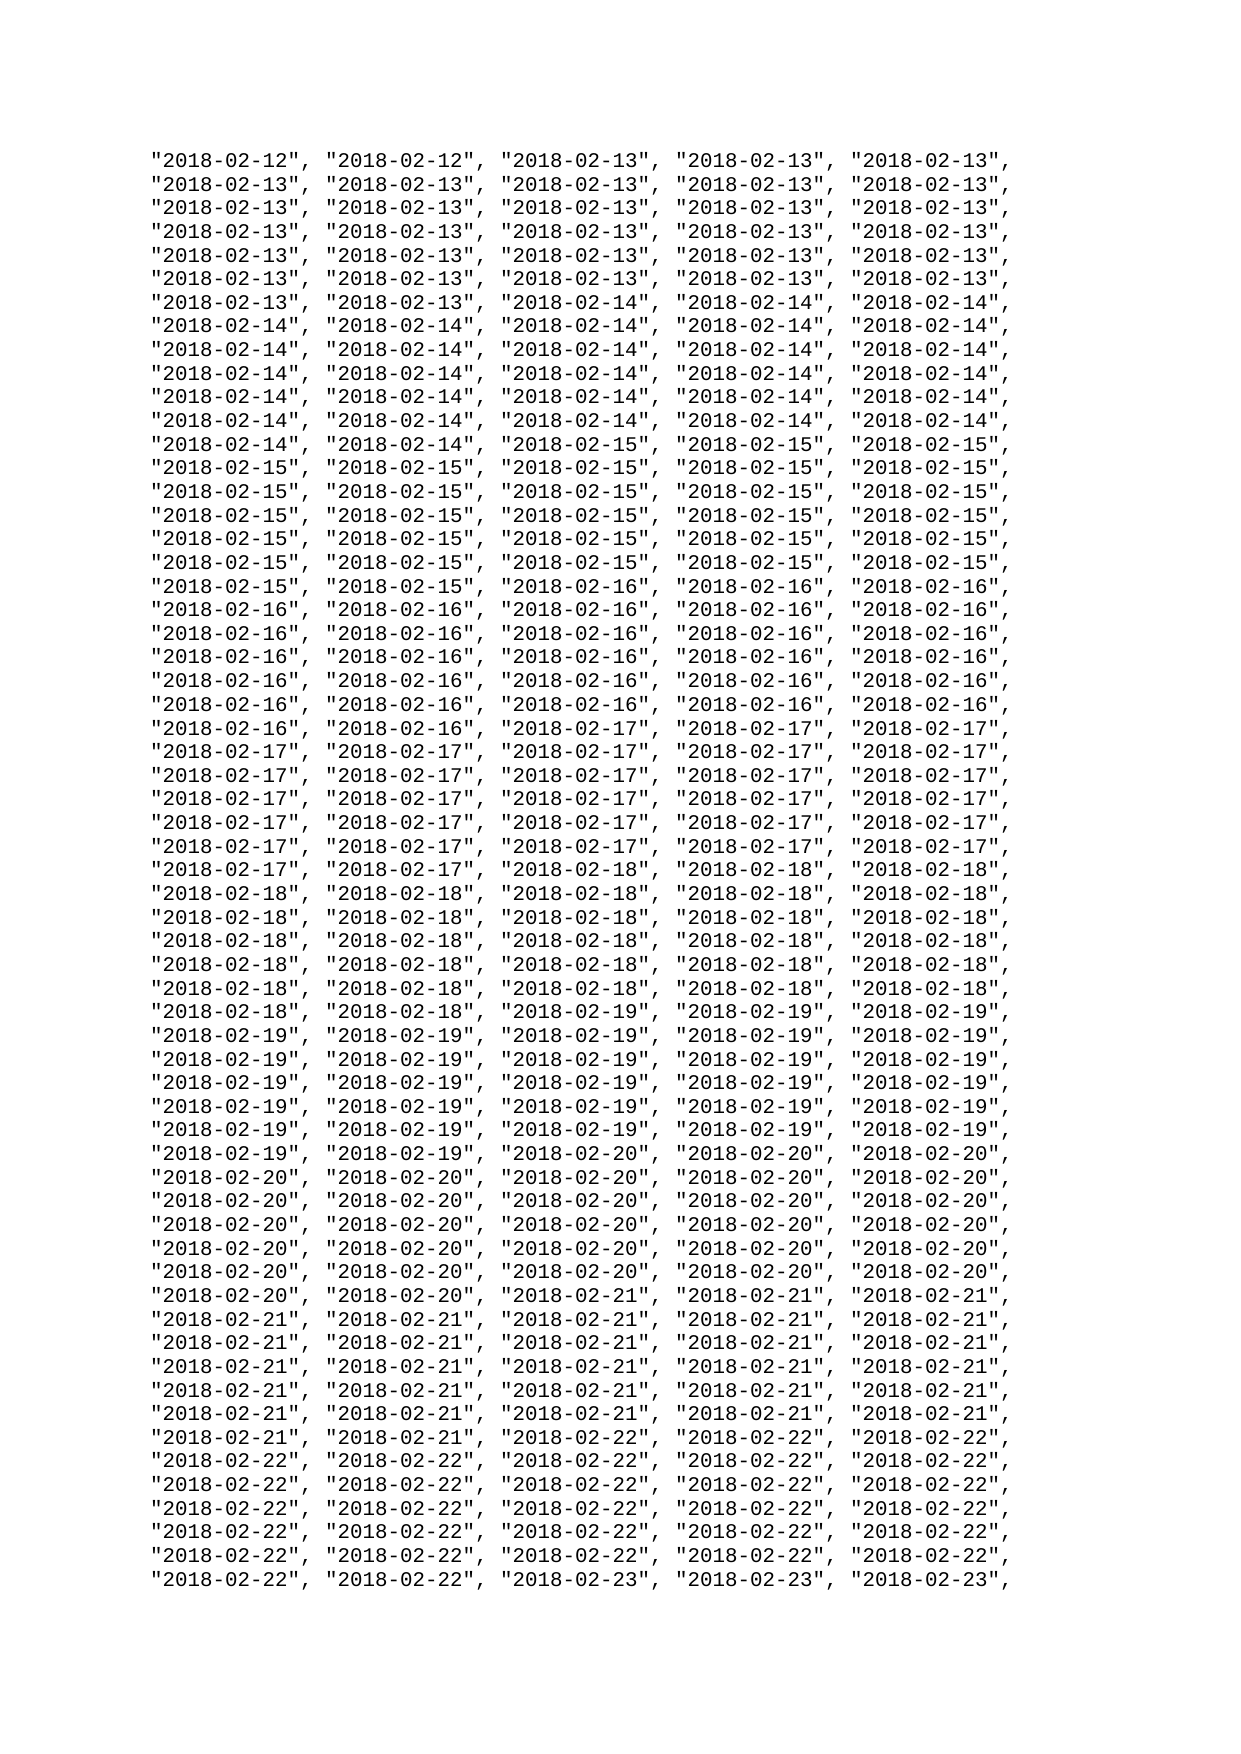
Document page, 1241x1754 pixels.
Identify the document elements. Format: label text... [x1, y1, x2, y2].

text "2018-02-16", "2018-02-16", "2018-02-17", "2018-02-17", "2018-02-17", [150, 717, 1090, 741]
text "2018-02-20", "2018-02-20", "2018-02-20", "2018-02-20", "2018-02-20", [150, 1238, 1090, 1261]
text "2018-02-14", "2018-02-14", "2018-02-14", "2018-02-14", "2018-02-14", [150, 339, 1090, 363]
text "2018-02-22", "2018-02-22", "2018-02-23", "2018-02-23", "2018-02-23", [150, 1569, 1090, 1592]
text "2018-02-20", "2018-02-20", "2018-02-21", "2018-02-21", "2018-02-21", [150, 1285, 1090, 1309]
text "2018-02-17", "2018-02-17", "2018-02-17", "2018-02-17", "2018-02-17", [150, 788, 1090, 812]
text "2018-02-18", "2018-02-18", "2018-02-18", "2018-02-18", "2018-02-18", [150, 930, 1090, 954]
text "2018-02-22", "2018-02-22", "2018-02-22", "2018-02-22", "2018-02-22", [150, 1451, 1090, 1474]
text "2018-02-20", "2018-02-20", "2018-02-20", "2018-02-20", "2018-02-20", [150, 1261, 1090, 1285]
text "2018-02-17", "2018-02-17", "2018-02-17", "2018-02-17", "2018-02-17", [150, 765, 1090, 788]
text "2018-02-13", "2018-02-13", "2018-02-13", "2018-02-13", "2018-02-13", [150, 244, 1090, 268]
text "2018-02-22", "2018-02-22", "2018-02-22", "2018-02-22", "2018-02-22", [150, 1521, 1090, 1545]
text "2018-02-15", "2018-02-15", "2018-02-15", "2018-02-15", "2018-02-15", [150, 457, 1090, 481]
text "2018-02-19", "2018-02-19", "2018-02-19", "2018-02-19", "2018-02-19", [150, 1096, 1090, 1119]
text "2018-02-14", "2018-02-14", "2018-02-15", "2018-02-15", "2018-02-15", [150, 434, 1090, 457]
text "2018-02-21", "2018-02-21", "2018-02-21", "2018-02-21", "2018-02-21", [150, 1309, 1090, 1332]
text "2018-02-14", "2018-02-14", "2018-02-14", "2018-02-14", "2018-02-14", [150, 386, 1090, 410]
text "2018-02-15", "2018-02-15", "2018-02-15", "2018-02-15", "2018-02-15", [150, 481, 1090, 505]
text "2018-02-20", "2018-02-20", "2018-02-20", "2018-02-20", "2018-02-20", [150, 1214, 1090, 1238]
text "2018-02-22", "2018-02-22", "2018-02-22", "2018-02-22", "2018-02-22", [150, 1545, 1090, 1569]
text "2018-02-13", "2018-02-13", "2018-02-13", "2018-02-13", "2018-02-13", [150, 197, 1090, 221]
text "2018-02-16", "2018-02-16", "2018-02-16", "2018-02-16", "2018-02-16", [150, 647, 1090, 670]
text "2018-02-14", "2018-02-14", "2018-02-14", "2018-02-14", "2018-02-14", [150, 410, 1090, 434]
text "2018-02-19", "2018-02-19", "2018-02-19", "2018-02-19", "2018-02-19", [150, 1048, 1090, 1072]
text "2018-02-21", "2018-02-21", "2018-02-22", "2018-02-22", "2018-02-22", [150, 1427, 1090, 1451]
text "2018-02-19", "2018-02-19", "2018-02-19", "2018-02-19", "2018-02-19", [150, 1072, 1090, 1096]
text "2018-02-17", "2018-02-17", "2018-02-17", "2018-02-17", "2018-02-17", [150, 836, 1090, 859]
text "2018-02-13", "2018-02-13", "2018-02-13", "2018-02-13", "2018-02-13", [150, 268, 1090, 292]
text "2018-02-14", "2018-02-14", "2018-02-14", "2018-02-14", "2018-02-14", [150, 316, 1090, 339]
text "2018-02-18", "2018-02-18", "2018-02-19", "2018-02-19", "2018-02-19", [150, 1001, 1090, 1025]
text "2018-02-12", "2018-02-12", "2018-02-13", "2018-02-13", "2018-02-13", [150, 150, 1090, 174]
text "2018-02-13", "2018-02-13", "2018-02-13", "2018-02-13", "2018-02-13", [150, 221, 1090, 244]
text "2018-02-13", "2018-02-13", "2018-02-13", "2018-02-13", "2018-02-13", [150, 174, 1090, 197]
text "2018-02-16", "2018-02-16", "2018-02-16", "2018-02-16", "2018-02-16", [150, 599, 1090, 623]
text "2018-02-17", "2018-02-17", "2018-02-18", "2018-02-18", "2018-02-18", [150, 859, 1090, 883]
text "2018-02-22", "2018-02-22", "2018-02-22", "2018-02-22", "2018-02-22", [150, 1474, 1090, 1498]
text "2018-02-14", "2018-02-14", "2018-02-14", "2018-02-14", "2018-02-14", [150, 363, 1090, 386]
text "2018-02-19", "2018-02-19", "2018-02-20", "2018-02-20", "2018-02-20", [150, 1143, 1090, 1167]
text "2018-02-16", "2018-02-16", "2018-02-16", "2018-02-16", "2018-02-16", [150, 694, 1090, 717]
text "2018-02-21", "2018-02-21", "2018-02-21", "2018-02-21", "2018-02-21", [150, 1403, 1090, 1427]
text "2018-02-15", "2018-02-15", "2018-02-15", "2018-02-15", "2018-02-15", [150, 505, 1090, 528]
text "2018-02-16", "2018-02-16", "2018-02-16", "2018-02-16", "2018-02-16", [150, 670, 1090, 694]
text "2018-02-18", "2018-02-18", "2018-02-18", "2018-02-18", "2018-02-18", [150, 883, 1090, 907]
text "2018-02-18", "2018-02-18", "2018-02-18", "2018-02-18", "2018-02-18", [150, 978, 1090, 1001]
text "2018-02-17", "2018-02-17", "2018-02-17", "2018-02-17", "2018-02-17", [150, 741, 1090, 765]
text "2018-02-15", "2018-02-15", "2018-02-15", "2018-02-15", "2018-02-15", [150, 528, 1090, 552]
text "2018-02-20", "2018-02-20", "2018-02-20", "2018-02-20", "2018-02-20", [150, 1190, 1090, 1214]
text "2018-02-17", "2018-02-17", "2018-02-17", "2018-02-17", "2018-02-17", [150, 812, 1090, 836]
text "2018-02-15", "2018-02-15", "2018-02-16", "2018-02-16", "2018-02-16", [150, 576, 1090, 599]
text "2018-02-18", "2018-02-18", "2018-02-18", "2018-02-18", "2018-02-18", [150, 954, 1090, 978]
text "2018-02-19", "2018-02-19", "2018-02-19", "2018-02-19", "2018-02-19", [150, 1119, 1090, 1143]
text "2018-02-20", "2018-02-20", "2018-02-20", "2018-02-20", "2018-02-20", [150, 1167, 1090, 1190]
text "2018-02-19", "2018-02-19", "2018-02-19", "2018-02-19", "2018-02-19", [150, 1025, 1090, 1048]
text "2018-02-21", "2018-02-21", "2018-02-21", "2018-02-21", "2018-02-21", [150, 1332, 1090, 1356]
text "2018-02-15", "2018-02-15", "2018-02-15", "2018-02-15", "2018-02-15", [150, 552, 1090, 576]
text "2018-02-13", "2018-02-13", "2018-02-14", "2018-02-14", "2018-02-14", [150, 292, 1090, 316]
text "2018-02-18", "2018-02-18", "2018-02-18", "2018-02-18", "2018-02-18", [150, 907, 1090, 930]
text "2018-02-21", "2018-02-21", "2018-02-21", "2018-02-21", "2018-02-21", [150, 1379, 1090, 1403]
text "2018-02-22", "2018-02-22", "2018-02-22", "2018-02-22", "2018-02-22", [150, 1498, 1090, 1521]
text "2018-02-21", "2018-02-21", "2018-02-21", "2018-02-21", "2018-02-21", [150, 1356, 1090, 1379]
text "2018-02-16", "2018-02-16", "2018-02-16", "2018-02-16", "2018-02-16", [150, 623, 1090, 647]
